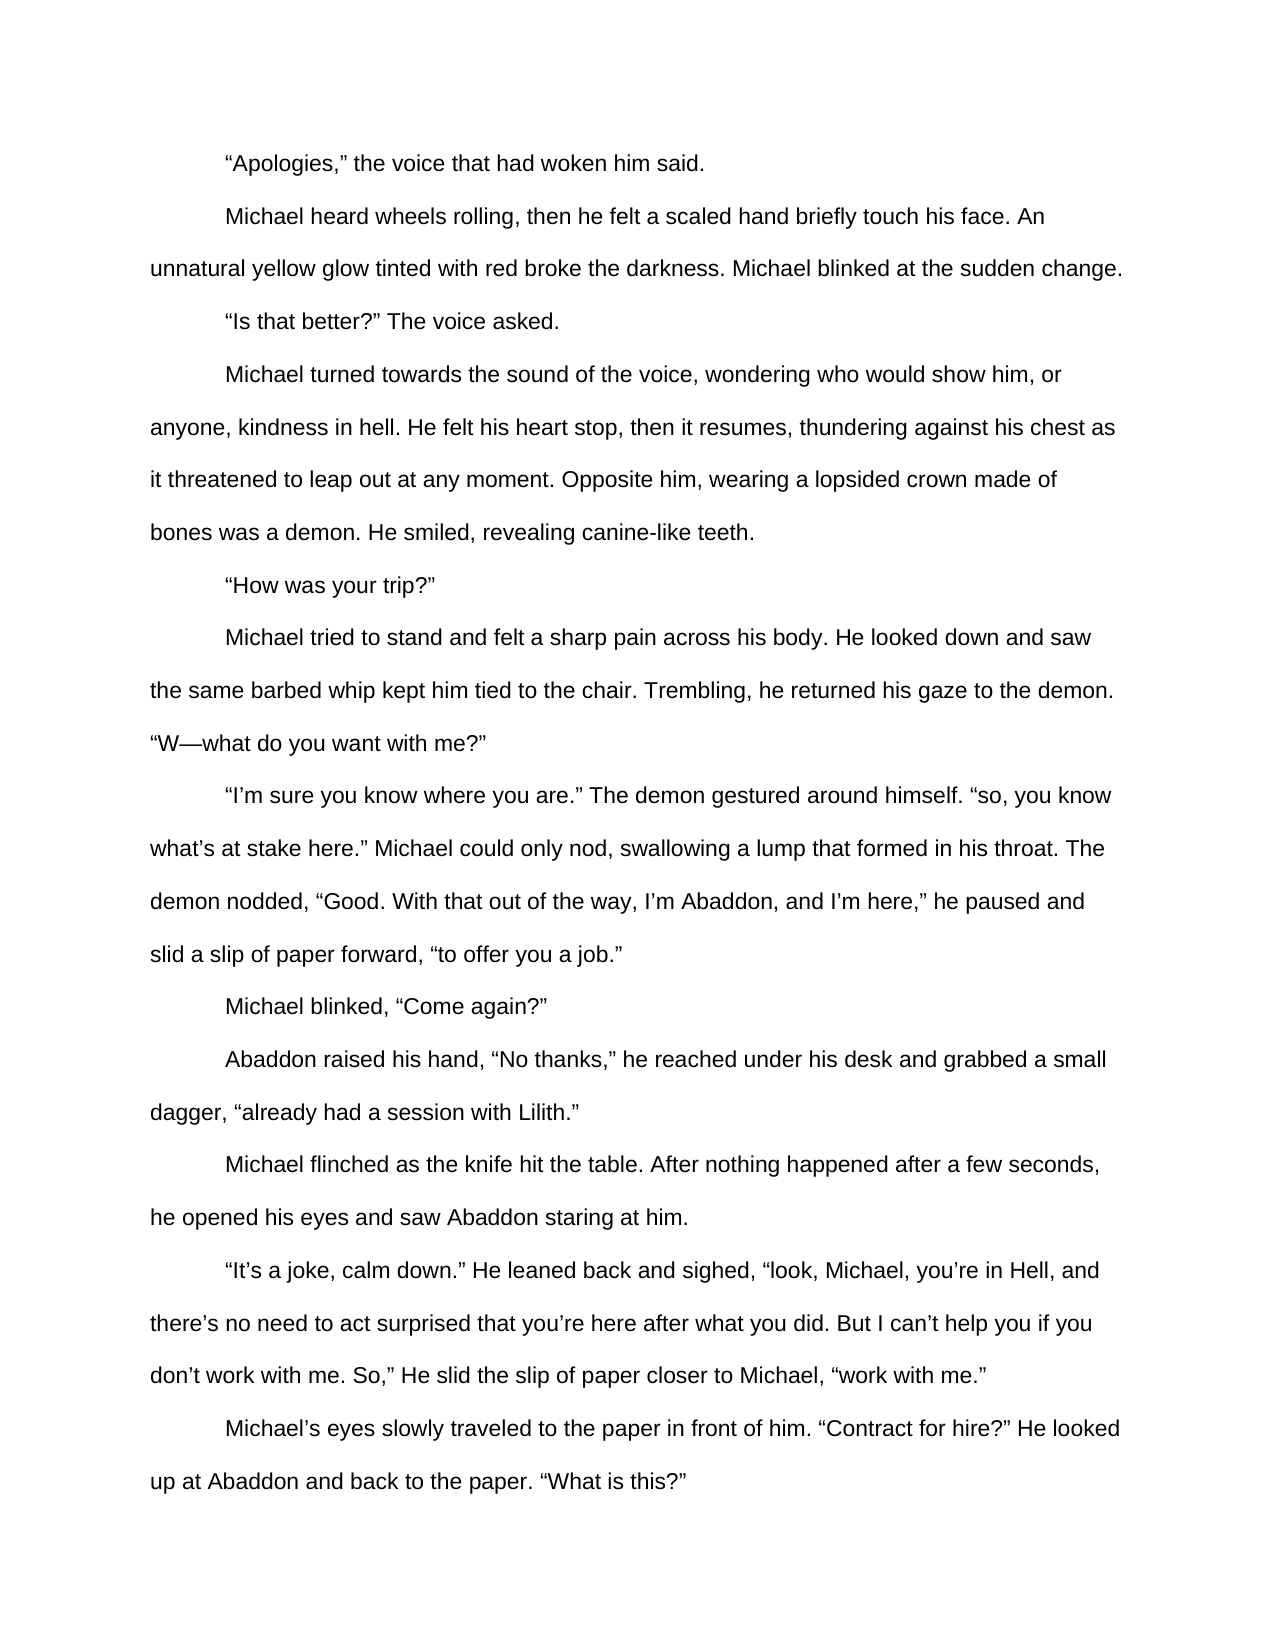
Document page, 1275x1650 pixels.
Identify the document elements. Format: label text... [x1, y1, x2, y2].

text “It’s a joke, calm down.” He leaned back and sighed, “look, Michael, you’re in Hell, and there’s no need to act surprised that you’re here after what you did. But I can’t help you if you don’t work with me. So,” He slid the slip of paper closer to Michael, “work with me.” [150, 1257, 1125, 1389]
text Michael’s eyes slowly traveled to the paper in front of him. “Contract for hire?” He looked up at Abaddon and back to the paper. “What is this?” [150, 1415, 1125, 1494]
text “Apologies,” the voice that had woken him said. [150, 150, 1125, 176]
text Abaddon raised his hand, “No thanks,” he reached under his desk and grabbed a small dagger, “already had a session with Lilith.” [150, 1046, 1125, 1125]
text “Is that better?” The voice asked. [150, 308, 1125, 334]
text Michael flinched as the knife hit the table. After nothing happened after a few seconds, he opened his eyes and saw Abaddon staring at him. [150, 1151, 1125, 1231]
text Michael blinked, “Come again?” [150, 993, 1125, 1020]
text “How was your trip?” [150, 572, 1125, 598]
text Michael tried to stand and felt a sharp pain across his body. He looked down and saw the same barbed whip kept him tied to the chair. Trembling, he returned his gaze to the demon. “W—what do you want with me?” [150, 624, 1125, 756]
text “I’m sure you know where you are.” The demon gestured around himself. “so, you know what’s at stake here.” Michael could only nod, swallowing a lump that formed in his throat. The demon nodded, “Good. With that out of the way, I’m Abaddon, and I’m here,” he paused and slid a slip of paper forward, “to offer you a job.” [150, 782, 1125, 967]
text Michael turned towards the sound of the voice, wondering who would show him, or anyone, kindness in hell. He felt his heart stop, then it resumes, thundering against his chest as it threatened to leap out at any moment. Opposite him, wearing a lopsided crown made of bones was a demon. He smiled, revealing canine-like teeth. [150, 361, 1125, 545]
text Michael heard wheels rolling, then he felt a scaled hand briefly touch his face. An unnatural yellow glow tinted with red broke the darkness. Michael blinked at the sudden change. [150, 203, 1125, 282]
